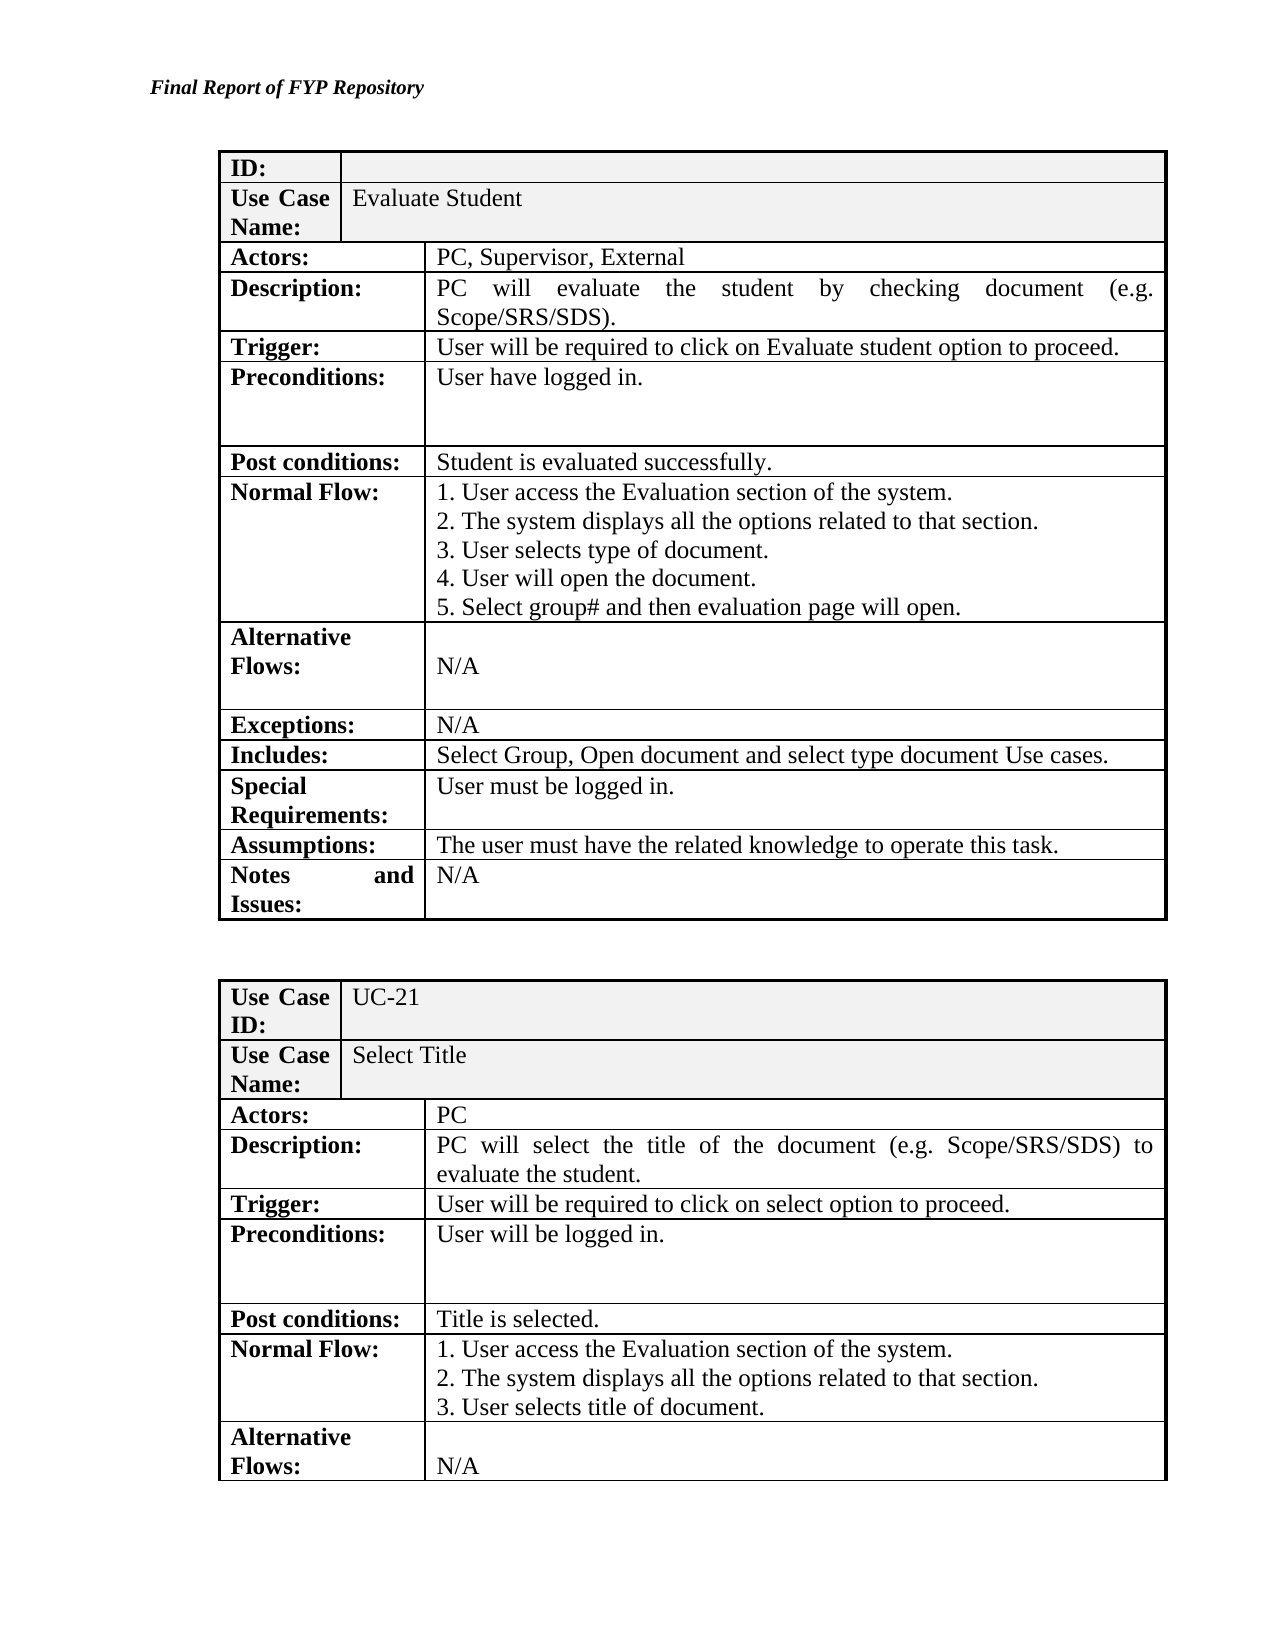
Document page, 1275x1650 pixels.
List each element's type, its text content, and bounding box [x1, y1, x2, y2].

table_cell Student is evaluated successfully. [426, 447, 1164, 476]
table_cell PC will select the title of the document (e.g. Scope/SRS/SDS) to evaluate the student. [426, 1130, 1164, 1187]
table_cell N/A [426, 623, 1164, 709]
table_cell Use Case Name: [221, 1041, 340, 1098]
table_cell PC [426, 1100, 1164, 1128]
table_cell Actors: [221, 243, 424, 271]
table_cell Includes: [221, 741, 424, 769]
table_header Use Case ID: [221, 153, 340, 182]
table_cell Title is selected. [426, 1304, 1164, 1333]
table_cell User will be required to click on select option to proceed. [426, 1189, 1164, 1218]
table_cell Description: [221, 1130, 424, 1187]
table_cell 1. User access the Evaluation section of the system. 2. The system displays all the options related to that section. 3. User selects title of document. [426, 1335, 1164, 1421]
table_cell N/A [426, 860, 1164, 918]
table_cell User have logged in. [426, 362, 1164, 445]
table_cell Evaluate Student [342, 183, 1164, 241]
table_cell Alternative Flows: [221, 623, 424, 709]
table_cell Actors: [221, 1100, 424, 1128]
table_cell Preconditions: [221, 1220, 424, 1302]
table_cell User must be logged in. [426, 771, 1164, 828]
table_header UC-20 [342, 153, 1164, 182]
table_cell Alternative Flows: [221, 1422, 424, 1480]
table_cell The user must have the related knowledge to operate this task. [426, 830, 1164, 859]
table_cell Assumptions: [221, 830, 424, 859]
table_cell Trigger: [221, 1189, 424, 1218]
table_cell PC, Supervisor, External [426, 243, 1164, 271]
table_cell Normal Flow: [221, 477, 424, 621]
table_cell Select Title [342, 1041, 1164, 1098]
table_cell Notes and Issues: [221, 860, 424, 918]
table_cell Use Case Name: [221, 183, 340, 241]
table_header UC-21 [342, 982, 1164, 1039]
table_cell Select Group, Open document and select type document Use cases. [426, 741, 1164, 769]
table_cell PC will evaluate the student by checking document (e.g. Scope/SRS/SDS). [426, 273, 1164, 330]
table_cell N/A [426, 1422, 1164, 1480]
table_cell Post conditions: [221, 1304, 424, 1333]
table_cell Special Requirements: [221, 771, 424, 828]
table_cell Exceptions: [221, 710, 424, 739]
table_cell Preconditions: [221, 362, 424, 445]
table_cell User will be logged in. [426, 1220, 1164, 1302]
table_cell User will be required to click on Evaluate student option to proceed. [426, 332, 1164, 361]
table_cell Trigger: [221, 332, 424, 361]
table_cell 1. User access the Evaluation section of the system. 2. The system displays all the options related to that section. 3. User selects type of document. 4. User will open the document. 5. Select group# and then evaluation page will open. [426, 477, 1164, 621]
table_header Use Case ID: [221, 982, 340, 1039]
table_cell Normal Flow: [221, 1335, 424, 1421]
table_cell Post conditions: [221, 447, 424, 476]
table_cell Description: [221, 273, 424, 330]
table_cell N/A [426, 710, 1164, 739]
